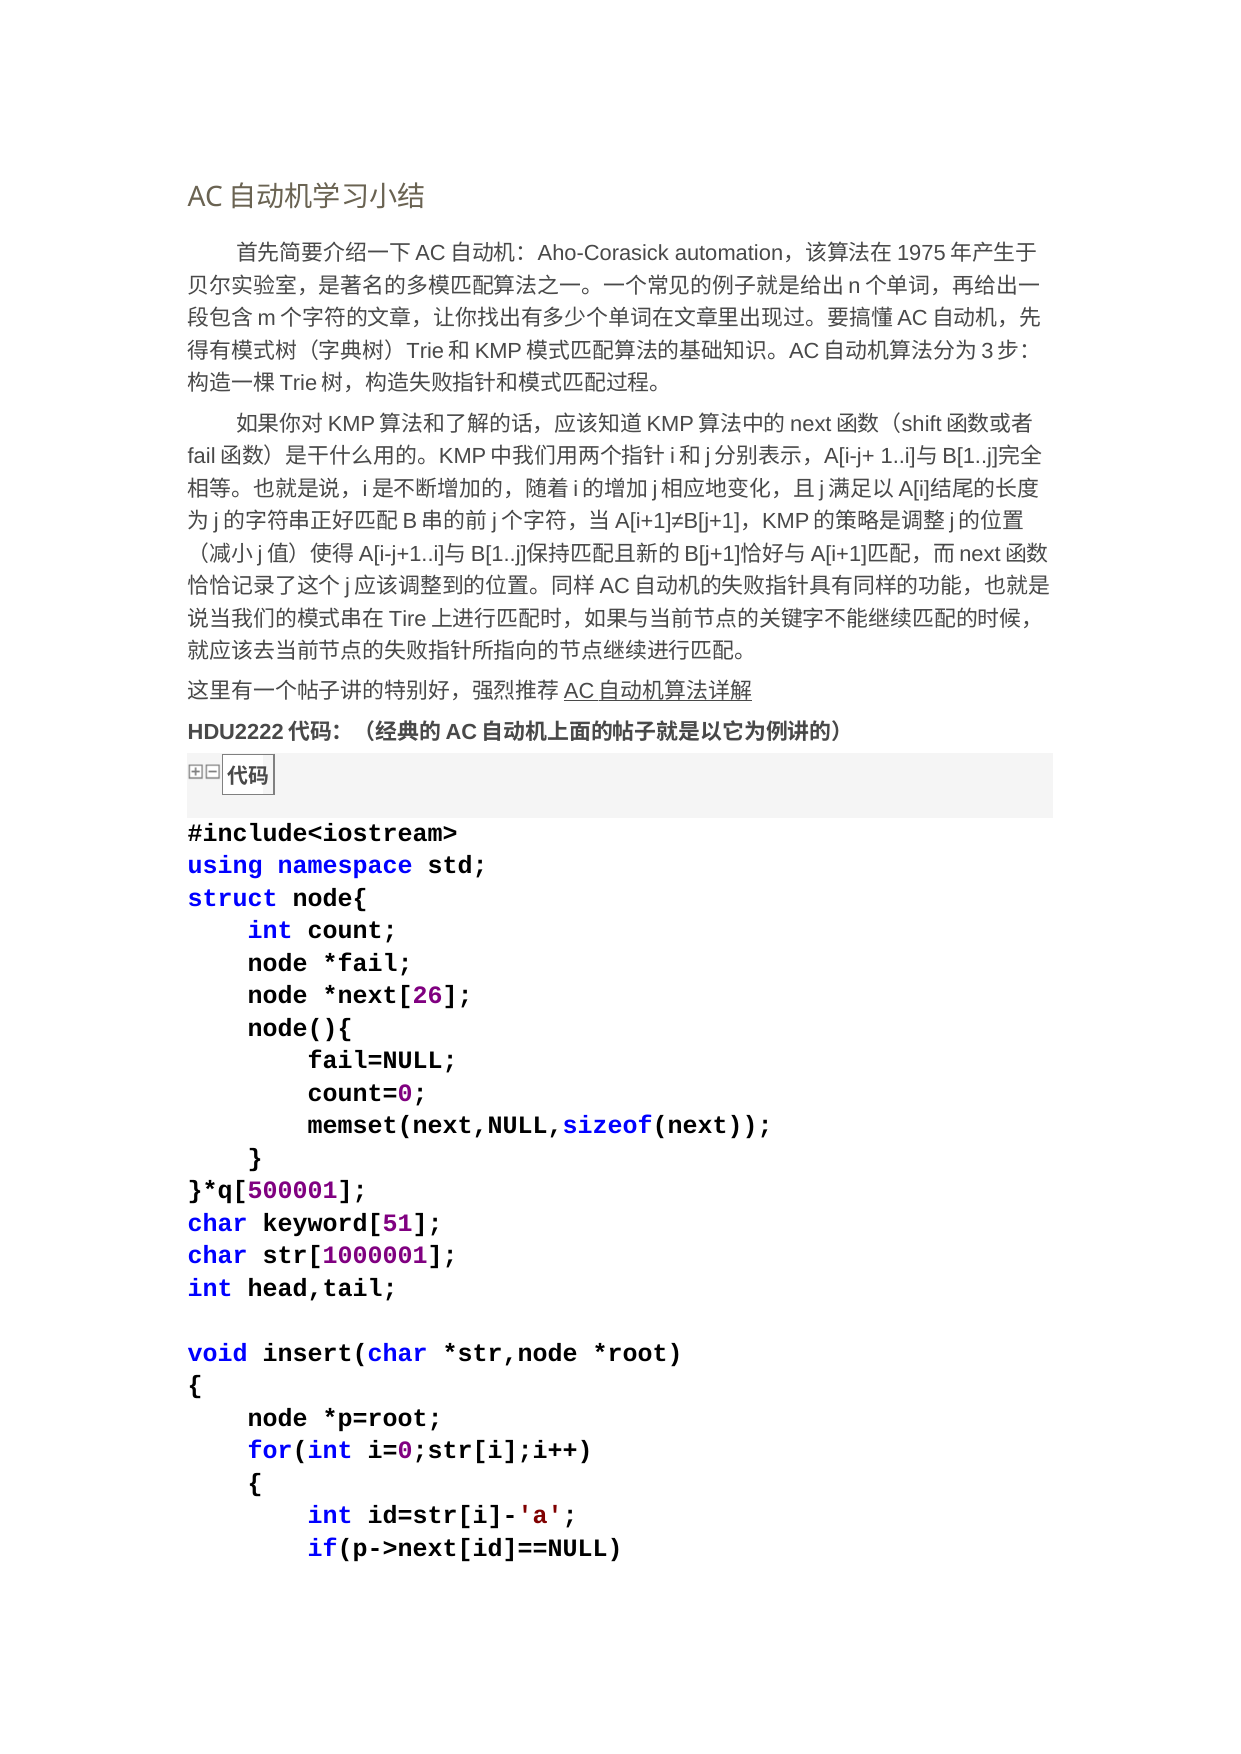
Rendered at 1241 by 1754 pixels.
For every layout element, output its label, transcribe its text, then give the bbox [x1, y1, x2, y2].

text 这里有一个帖子讲的特别好，强烈推荐AC自动机算法详解 [187, 673, 1053, 705]
text 代码 [187, 753, 1053, 818]
text AC自动机学习小结 [187, 162, 1053, 227]
text 如果你对KMP算法和了解的话，应该知道KMP算法中的next函数（shift函数或者fail函数）是干什么用的。KMP中我们用两个指针i和j分别表示，A[i-j+ 1..i]与B[1..j]完全相等。也就是说，i是不断增加的，随着i的增加j相应地变化，且j满足以A[i]结尾的长度为j的字符串正好匹配B串的前 j个字符，当A[i+1]≠B[j+1]，KMP的策略是调整j的位置（减小j值）使得A[i-j+1..i]与B[1..j]保持匹配且新的B[j+1]恰好与A[i+1]匹配，而next函数恰恰记录了这个j应该调整到的位置。同样AC自动机的失败指针具有同样的功能，也就是说当我们的模式串在Tire上进行匹配时，如果与当前节点的关键字不能继续匹配的时候，就应该去当前节点的失败指针所指向的节点继续进行匹配。 [187, 405, 1053, 665]
text 首先简要介绍一下AC自动机：Aho-Corasick automation，该算法在1975年产生于贝尔实验室，是著名的多模匹配算法之一。一个常见的例子就是给出n个单词，再给出一段包含m个字符的文章，让你找出有多少个单词在文章里出现过。要搞懂AC自动机，先得有模式树（字典树）Trie和KMP模式匹配算法的基础知识。AC自动机算法分为3步：构造一棵Trie树，构造失败指针和模式匹配过程。 [187, 235, 1053, 397]
text HDU2222代码：（经典的AC自动机上面的帖子就是以它为例讲的） [187, 713, 1053, 746]
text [187, 818, 1053, 1566]
picture [187, 758, 222, 784]
